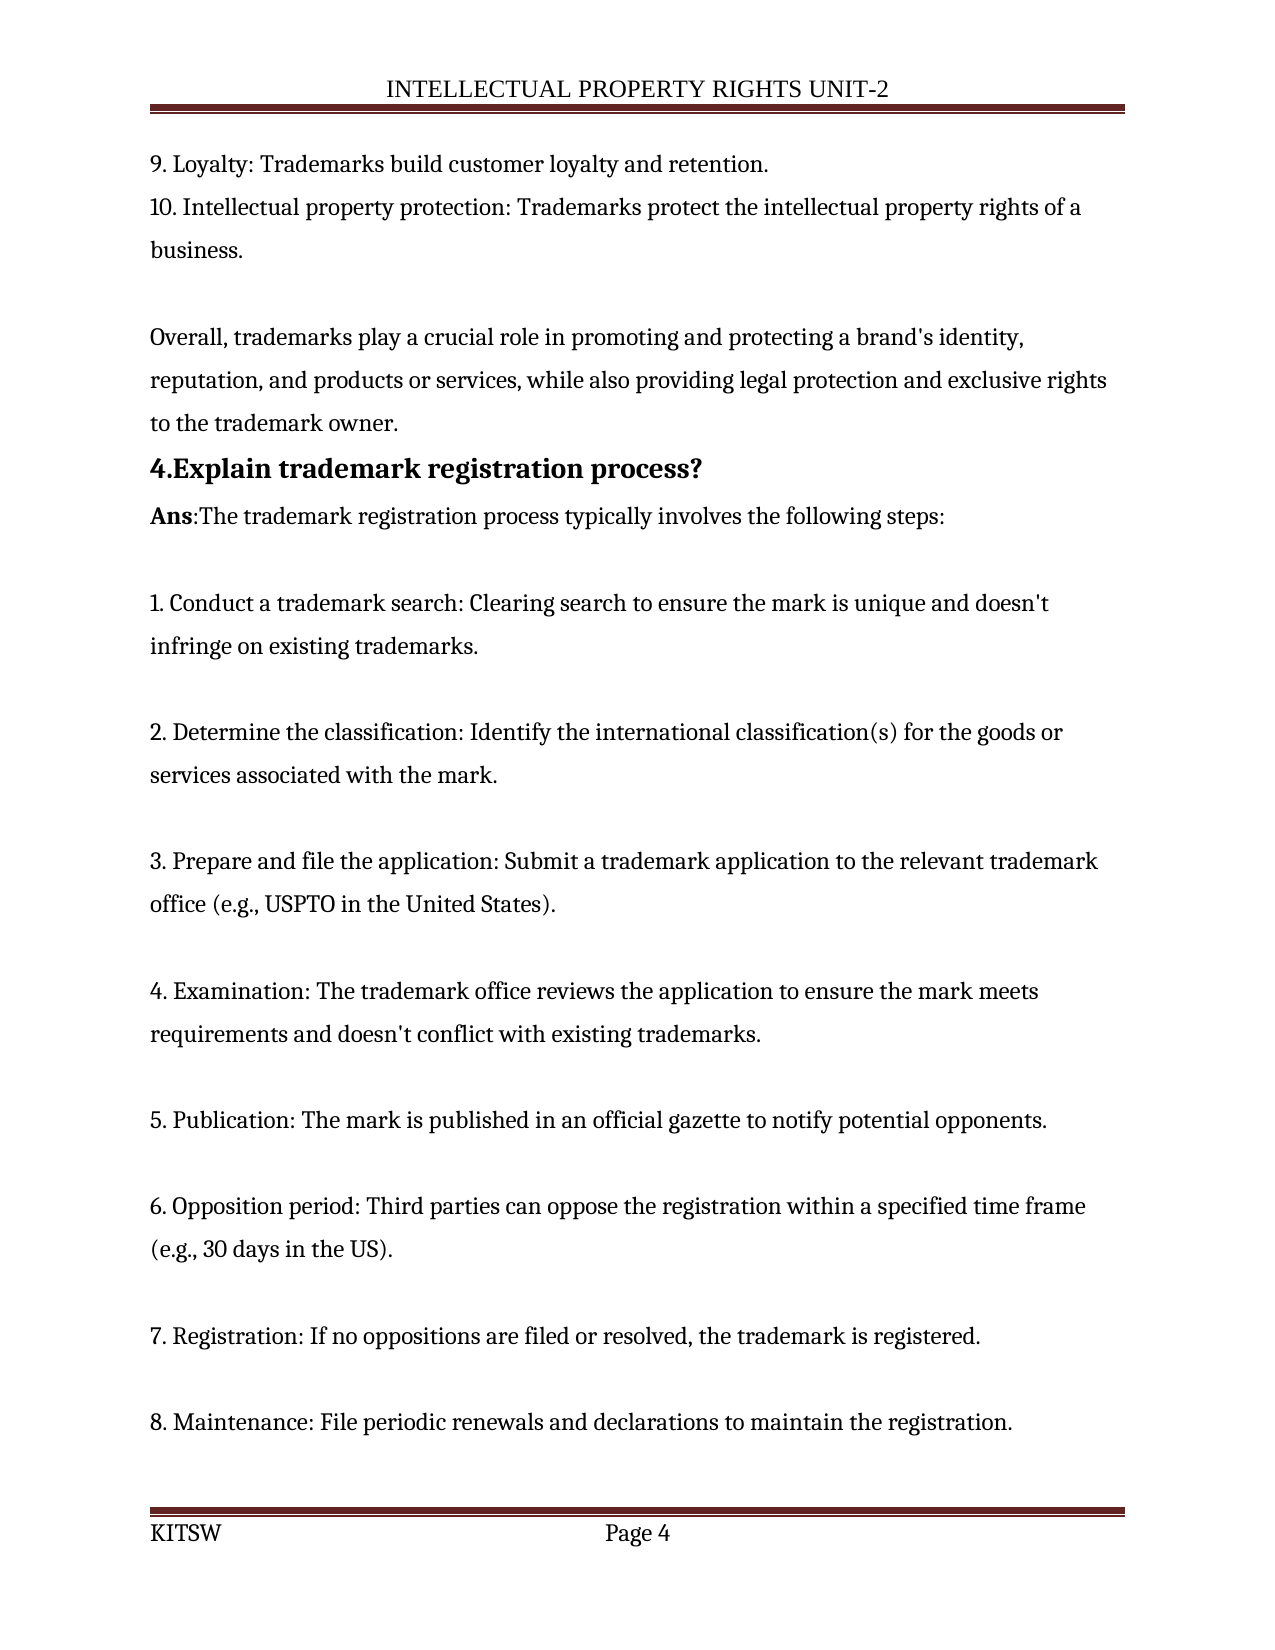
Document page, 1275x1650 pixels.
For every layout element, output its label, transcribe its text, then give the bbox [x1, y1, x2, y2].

text 10. Intellectual property protection: Trademarks protect the intellectual property rights of a business. [150, 193, 1125, 265]
text 4. Examination: The trademark office reviews the application to ensure the mark meets requirements and doesn't conflict with existing trademarks. [150, 977, 1125, 1048]
text 5. Publication: The mark is published in an official gazette to notify potential opponents. [150, 1106, 1125, 1135]
text Ans:The trademark registration process typically involves the following steps: [150, 502, 1125, 531]
text 4.Explain trademark registration process? [150, 452, 1125, 485]
text 8. Maintenance: File periodic renewals and declarations to maintain the registration. [150, 1408, 1125, 1437]
text 1. Conduct a trademark search: Clearing search to ensure the mark is unique and doesn't infringe on existing trademarks. [150, 588, 1125, 660]
text 3. Prepare and file the application: Submit a trademark application to the relevant trademark office (e.g., USPTO in the United States). [150, 847, 1125, 919]
text 6. Opposition period: Third parties can oppose the registration within a specified time frame (e.g., 30 days in the US). [150, 1192, 1125, 1264]
text 9. Loyalty: Trademarks build customer loyalty and retention. [150, 150, 1125, 179]
text 2. Determine the classification: Identify the international classification(s) for the goods or services associated with the mark. [150, 718, 1125, 790]
text 7. Registration: If no oppositions are filed or resolved, the trademark is registered. [150, 1322, 1125, 1350]
text Overall, trademarks play a crucial role in promoting and protecting a brand's identity, reputation, and products or services, while also providing legal protection and exclusive rights to the trademark owner. [150, 322, 1125, 437]
